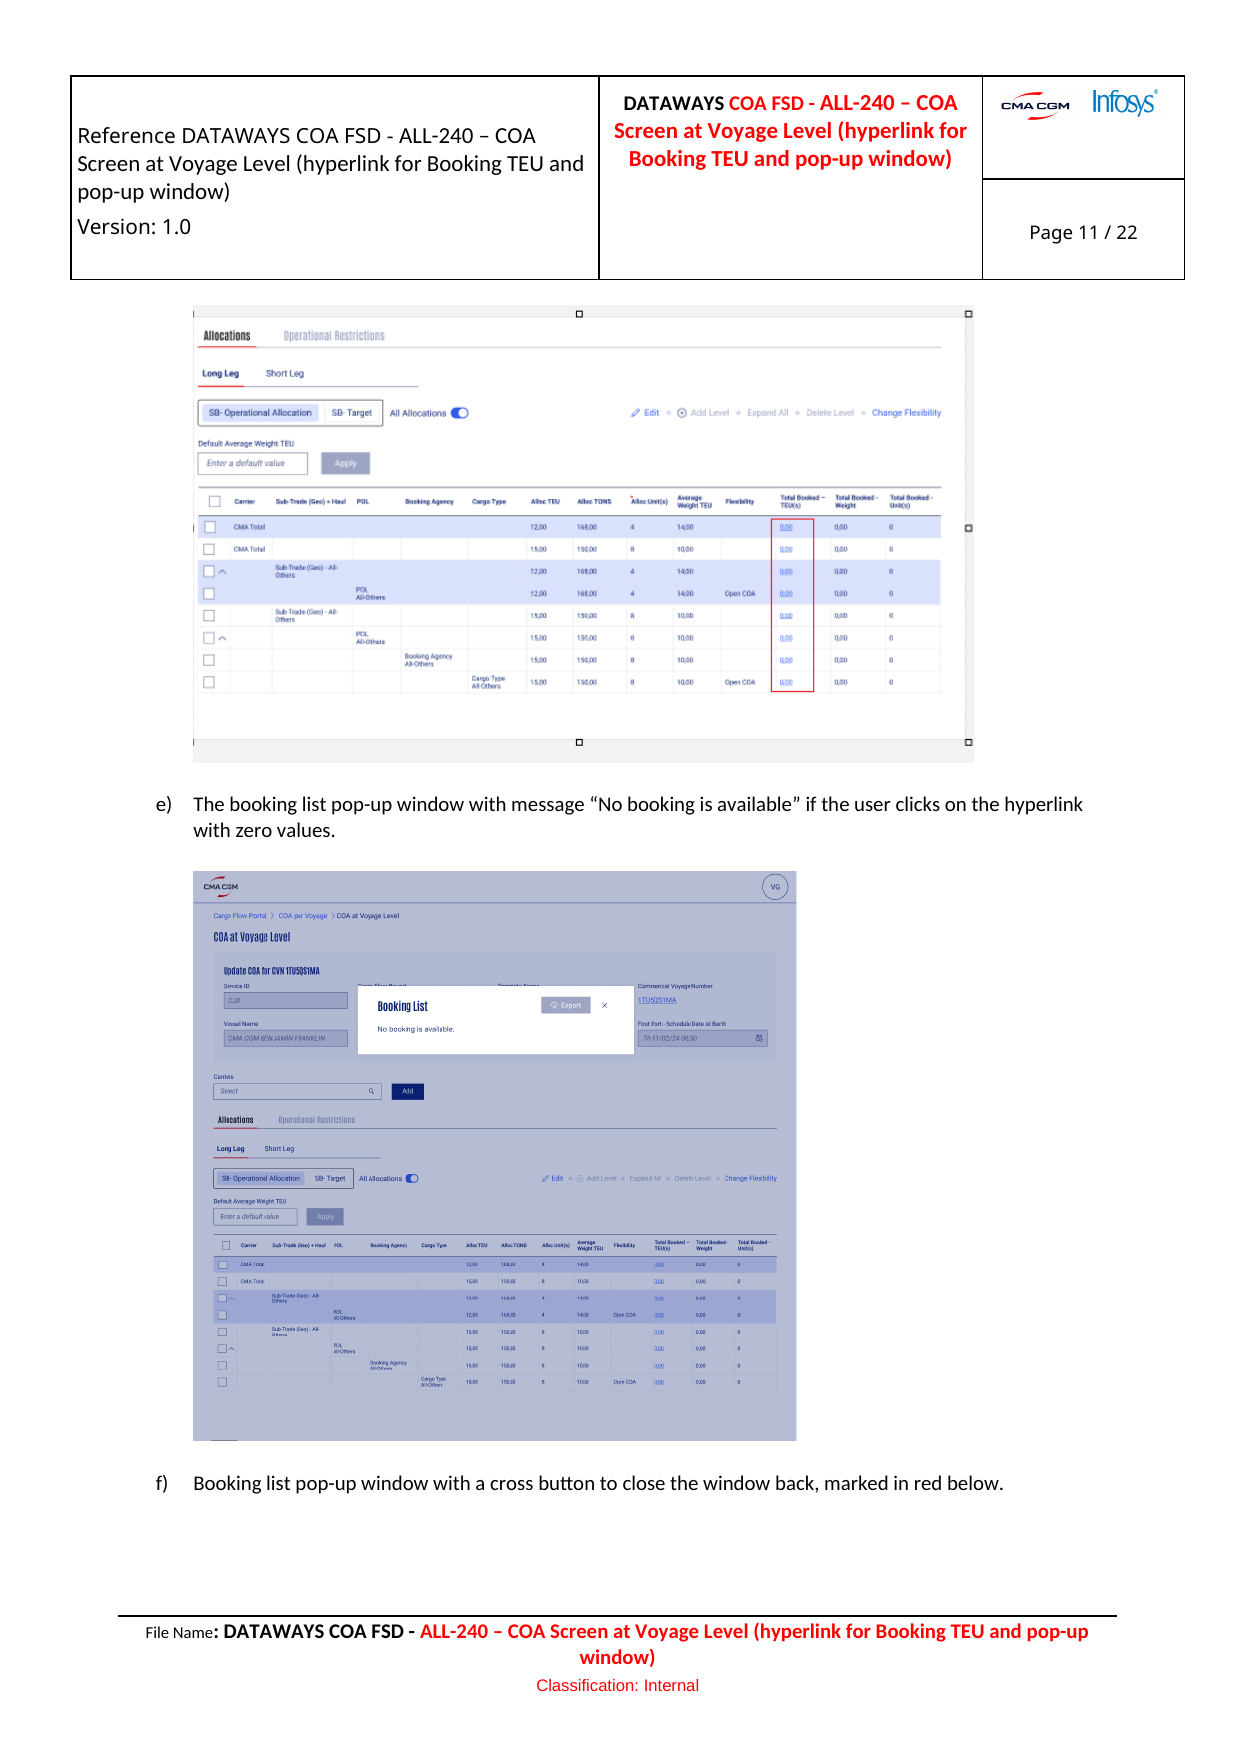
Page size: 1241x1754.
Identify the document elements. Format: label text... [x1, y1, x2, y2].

picture [193, 871, 797, 1441]
picture [1082, 85, 1164, 119]
picture [994, 87, 1074, 125]
picture [193, 305, 975, 763]
list Booking list pop-up window with a cross button to close the window back, marked in red below. [156, 1470, 1117, 1495]
list The booking list pop-up window with message “No booking is available” if the user clicks on the hyperlink with zero values. [156, 791, 1117, 842]
